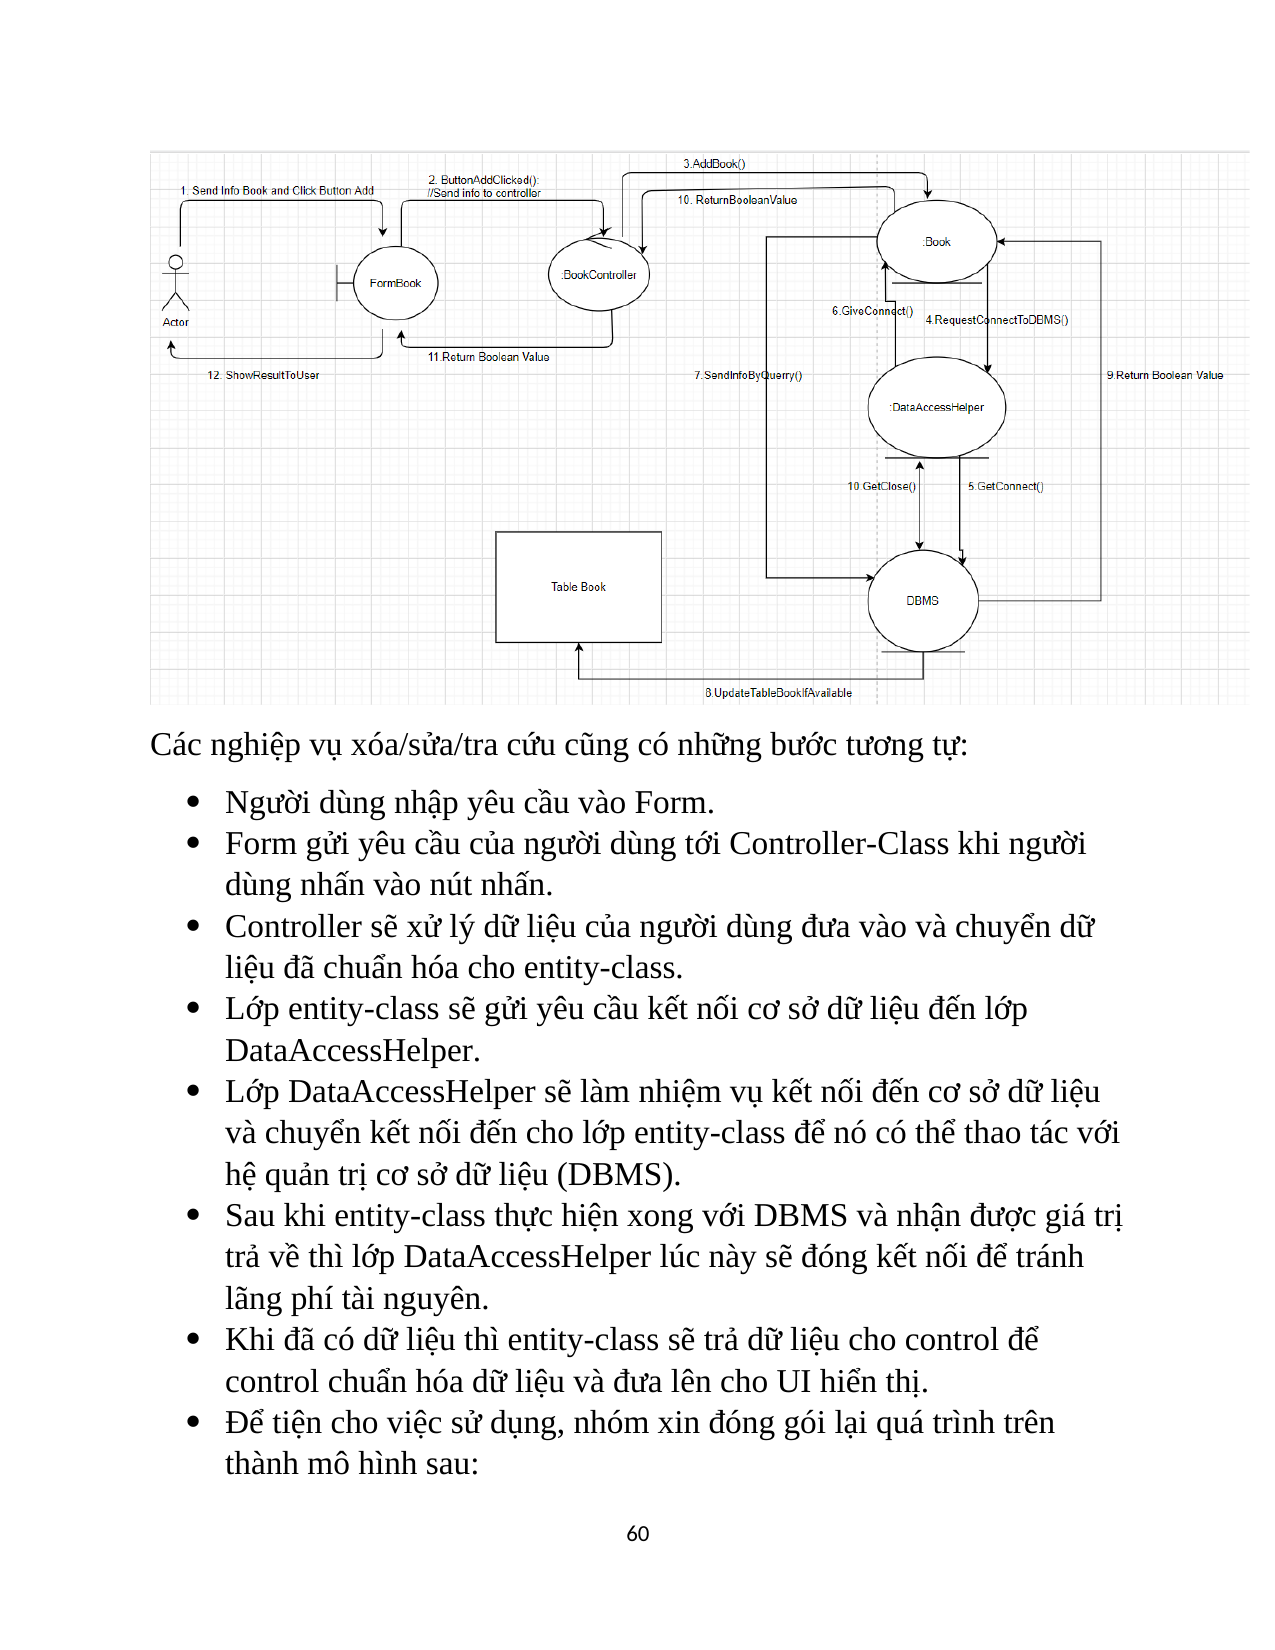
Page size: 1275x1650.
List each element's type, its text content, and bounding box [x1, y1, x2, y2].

list Lớp entity-class sẽ gửi yêu cầu kết nối cơ sở dữ liệu đến lớp DataAccessHelper. [187, 989, 1125, 1068]
text Các nghiệp vụ xóa/sửa/tra cứu cũng có những bước tương tự: [150, 724, 1125, 762]
picture [150, 150, 1250, 705]
list Form gửi yêu cầu của người dùng tới Controller-Class khi người dùng nhấn vào nút nhấn. [187, 823, 1125, 903]
list Người dùng nhập yêu cầu vào Form. [187, 782, 1125, 820]
list Controller sẽ xử lý dữ liệu của người dùng đưa vào và chuyển dữ liệu đã chuẩn hóa cho entity-class. [187, 906, 1125, 986]
list Sau khi entity-class thực hiện xong với DBMS và nhận được giá trị trả về thì lớp DataAccessHelper lúc này sẽ đóng kết nối để tránh lãng phí tài nguyên. [187, 1195, 1125, 1316]
list Khi đã có dữ liệu thì entity-class sẽ trả dữ liệu cho control để control chuẩn hóa dữ liệu và đưa lên cho UI hiển thị. [187, 1319, 1125, 1399]
list Lớp DataAccessHelper sẽ làm nhiệm vụ kết nối đến cơ sở dữ liệu và chuyển kết nối đến cho lớp entity-class để nó có thể thao tác với hệ quản trị cơ sở dữ liệu (DBMS). [187, 1071, 1125, 1192]
list Để tiện cho việc sử dụng, nhóm xin đóng gói lại quá trình trên thành mô hình sau: [187, 1402, 1125, 1482]
